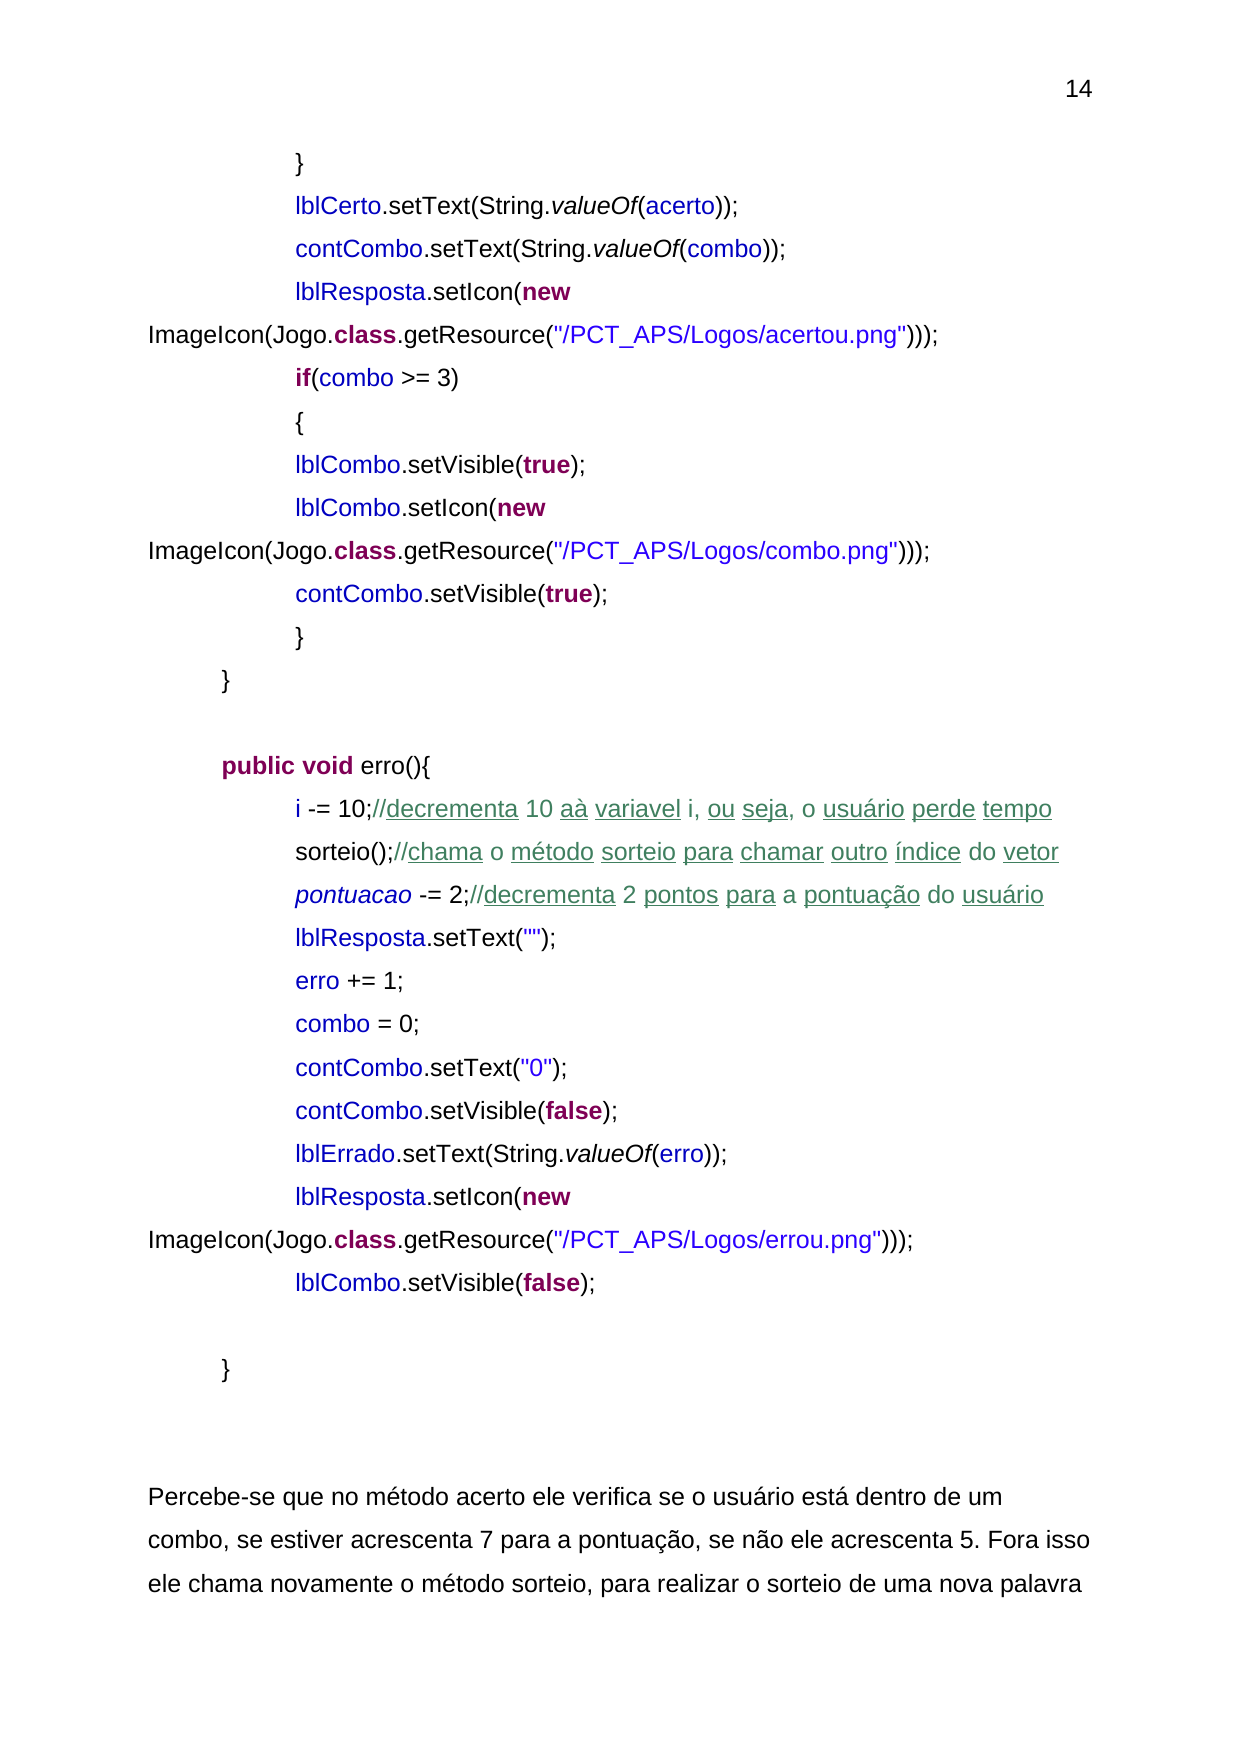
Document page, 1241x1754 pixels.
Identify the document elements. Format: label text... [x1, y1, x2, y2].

text erro += 1; [148, 966, 1092, 995]
text lblResposta.setIcon(new ImageIcon(Jogo.class.getResource("/PCT_APS/Logos/errou.png"))); [148, 1182, 1092, 1254]
text lblCombo.setVisible(true); [148, 449, 1092, 478]
text } [148, 622, 1092, 651]
text } [148, 665, 1092, 694]
text contCombo.setText("0"); [148, 1053, 1092, 1081]
text } [148, 148, 1092, 176]
text sorteio();//chama o método sorteio para chamar outro índice do vetor [148, 837, 1092, 866]
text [148, 1482, 1092, 1597]
text lblResposta.setText(""); [148, 923, 1092, 952]
text contCombo.setText(String.valueOf(combo)); [148, 234, 1092, 263]
text combo = 0; [148, 1009, 1092, 1038]
text lblErrado.setText(String.valueOf(erro)); [148, 1139, 1092, 1168]
text contCombo.setVisible(false); [148, 1096, 1092, 1124]
text lblResposta.setIcon(new ImageIcon(Jogo.class.getResource("/PCT_APS/Logos/acertou.png"))); [148, 277, 1092, 349]
text lblCerto.setText(String.valueOf(acerto)); [148, 191, 1092, 219]
text pontuacao -= 2;//decrementa 2 pontos para a pontuação do usuário [148, 880, 1092, 909]
text lblCombo.setIcon(new ImageIcon(Jogo.class.getResource("/PCT_APS/Logos/combo.png"))); [148, 493, 1092, 564]
text public void erro(){ [148, 751, 1092, 779]
text contCombo.setVisible(true); [148, 579, 1092, 608]
text lblCombo.setVisible(false); [148, 1268, 1092, 1297]
text i -= 10;//decrementa 10 aà variavel i, ou seja, o usuário perde tempo [148, 794, 1092, 823]
text } [148, 1354, 1092, 1383]
text { [148, 406, 1092, 435]
text if(combo >= 3) [148, 363, 1092, 392]
